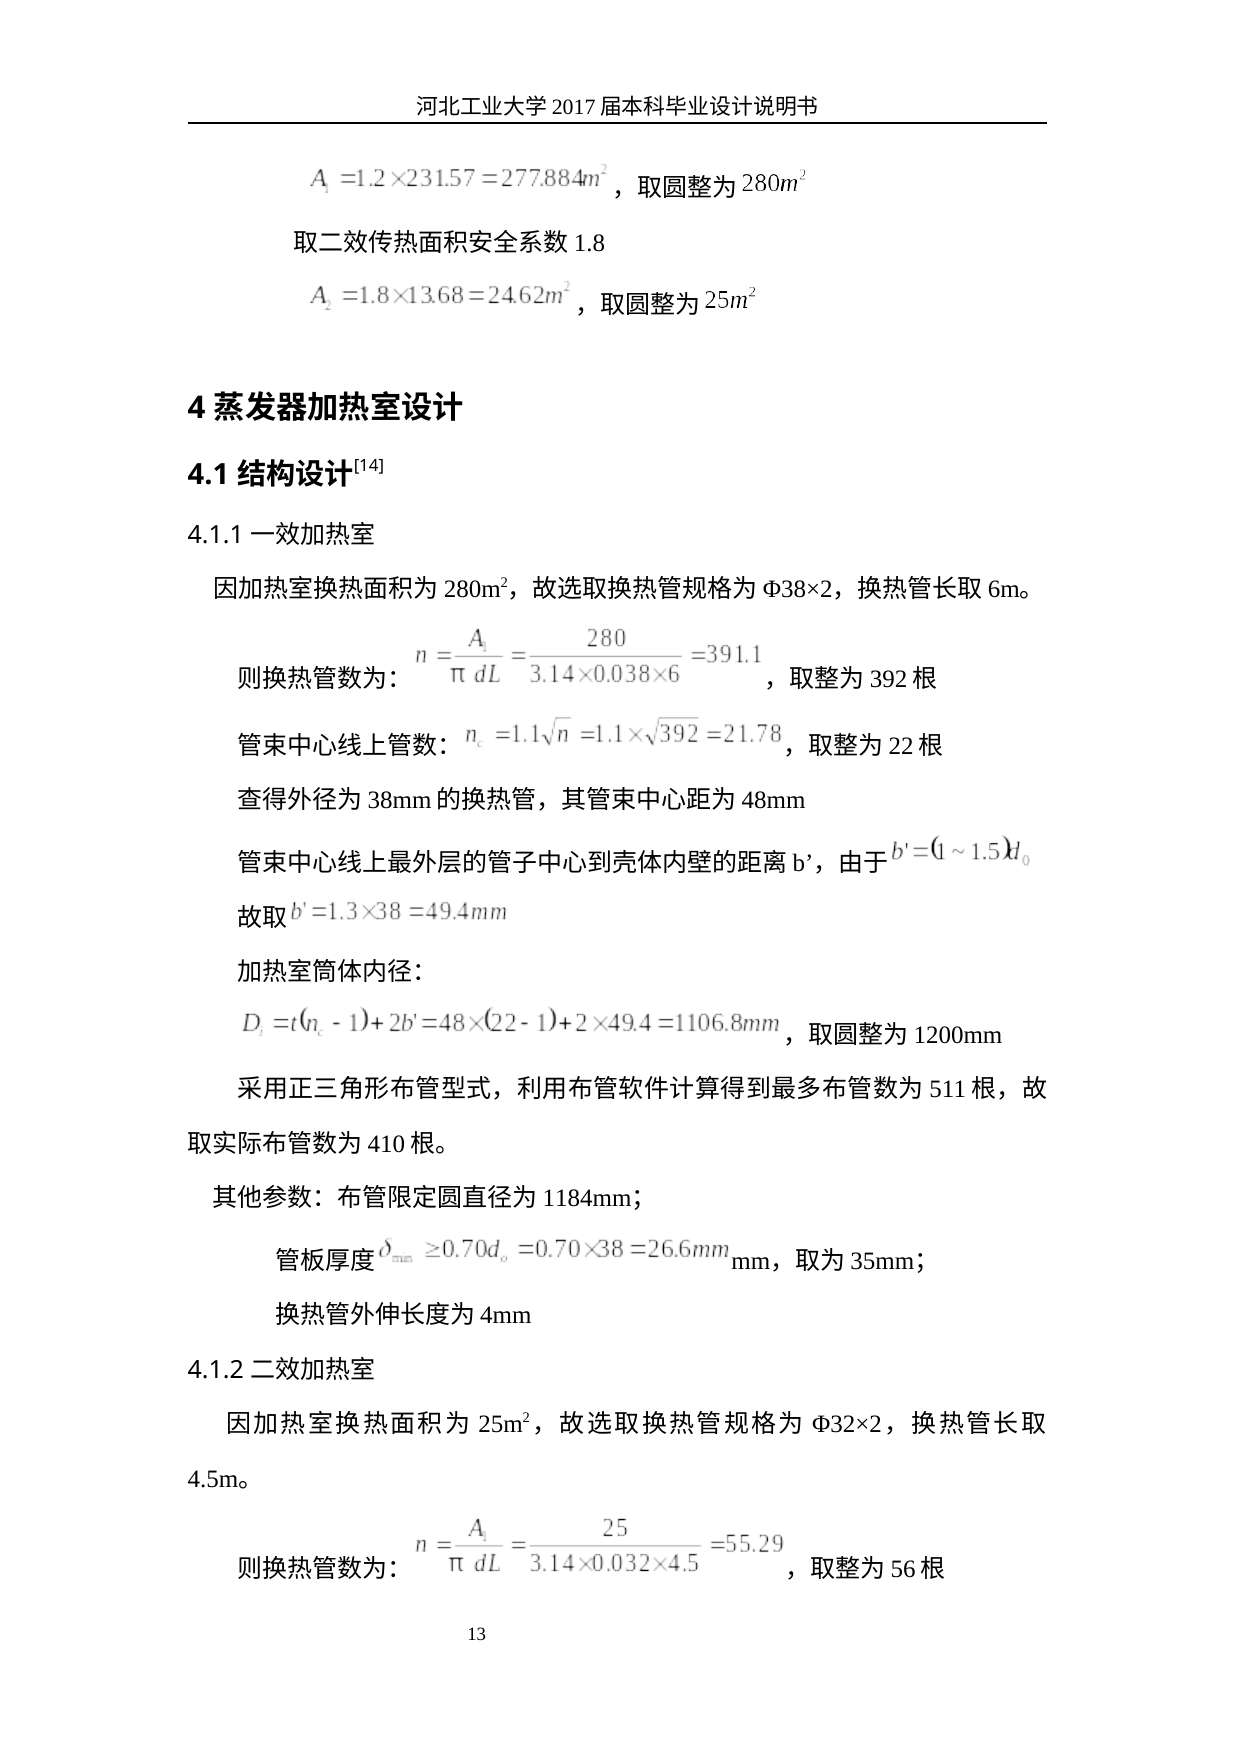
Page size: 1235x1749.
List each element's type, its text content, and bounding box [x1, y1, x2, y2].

list 则换热管数为：，取整为56根 [187, 1512, 1047, 1584]
text 其他参数：布管限定圆直径为1184mm； [187, 1178, 1047, 1214]
list 管束中心线上管数：，取整为22根 [187, 713, 1047, 762]
list 4.1.1 一效加热室 [187, 514, 1047, 550]
text 加热室筒体内径： [187, 952, 1047, 988]
text ，取圆整为 [187, 276, 1047, 321]
list 4.1.2 二效加热室 [187, 1349, 1047, 1386]
list 4 蒸发器加热室设计 [187, 382, 1047, 428]
text 采用正三角形布管型式，利用布管软件计算得到最多布管数为511根，故取实际布管数为410根。 [187, 1069, 1047, 1159]
text 管板厚度mm，取为35mm； [187, 1232, 1047, 1277]
list 4.1 结构设计[14] [187, 451, 1047, 493]
list 因加热室换热面积为280m2，故选取换热管规格为Φ38×2，换热管长取6m。 [187, 568, 1047, 605]
list 则换热管数为：，取整为392根 [187, 623, 1047, 695]
text ，取圆整为 [187, 159, 1047, 204]
list 管束中心线上最外层的管子中心到壳体内壁的距离b’，由于 [187, 834, 1047, 879]
text 换热管外伸长度为4mm [187, 1295, 1047, 1331]
text 取二效传热面积安全系数1.8 [187, 222, 1047, 258]
text ，取圆整为1200mm [187, 1006, 1047, 1051]
list 查得外径为38mm的换热管，其管束中心距为48mm [187, 780, 1047, 816]
list 因加热室换热面积为25m2，故选取换热管规格为Φ32×2，换热管长取4.5m。 [187, 1404, 1047, 1494]
list 故取 [187, 897, 1047, 933]
